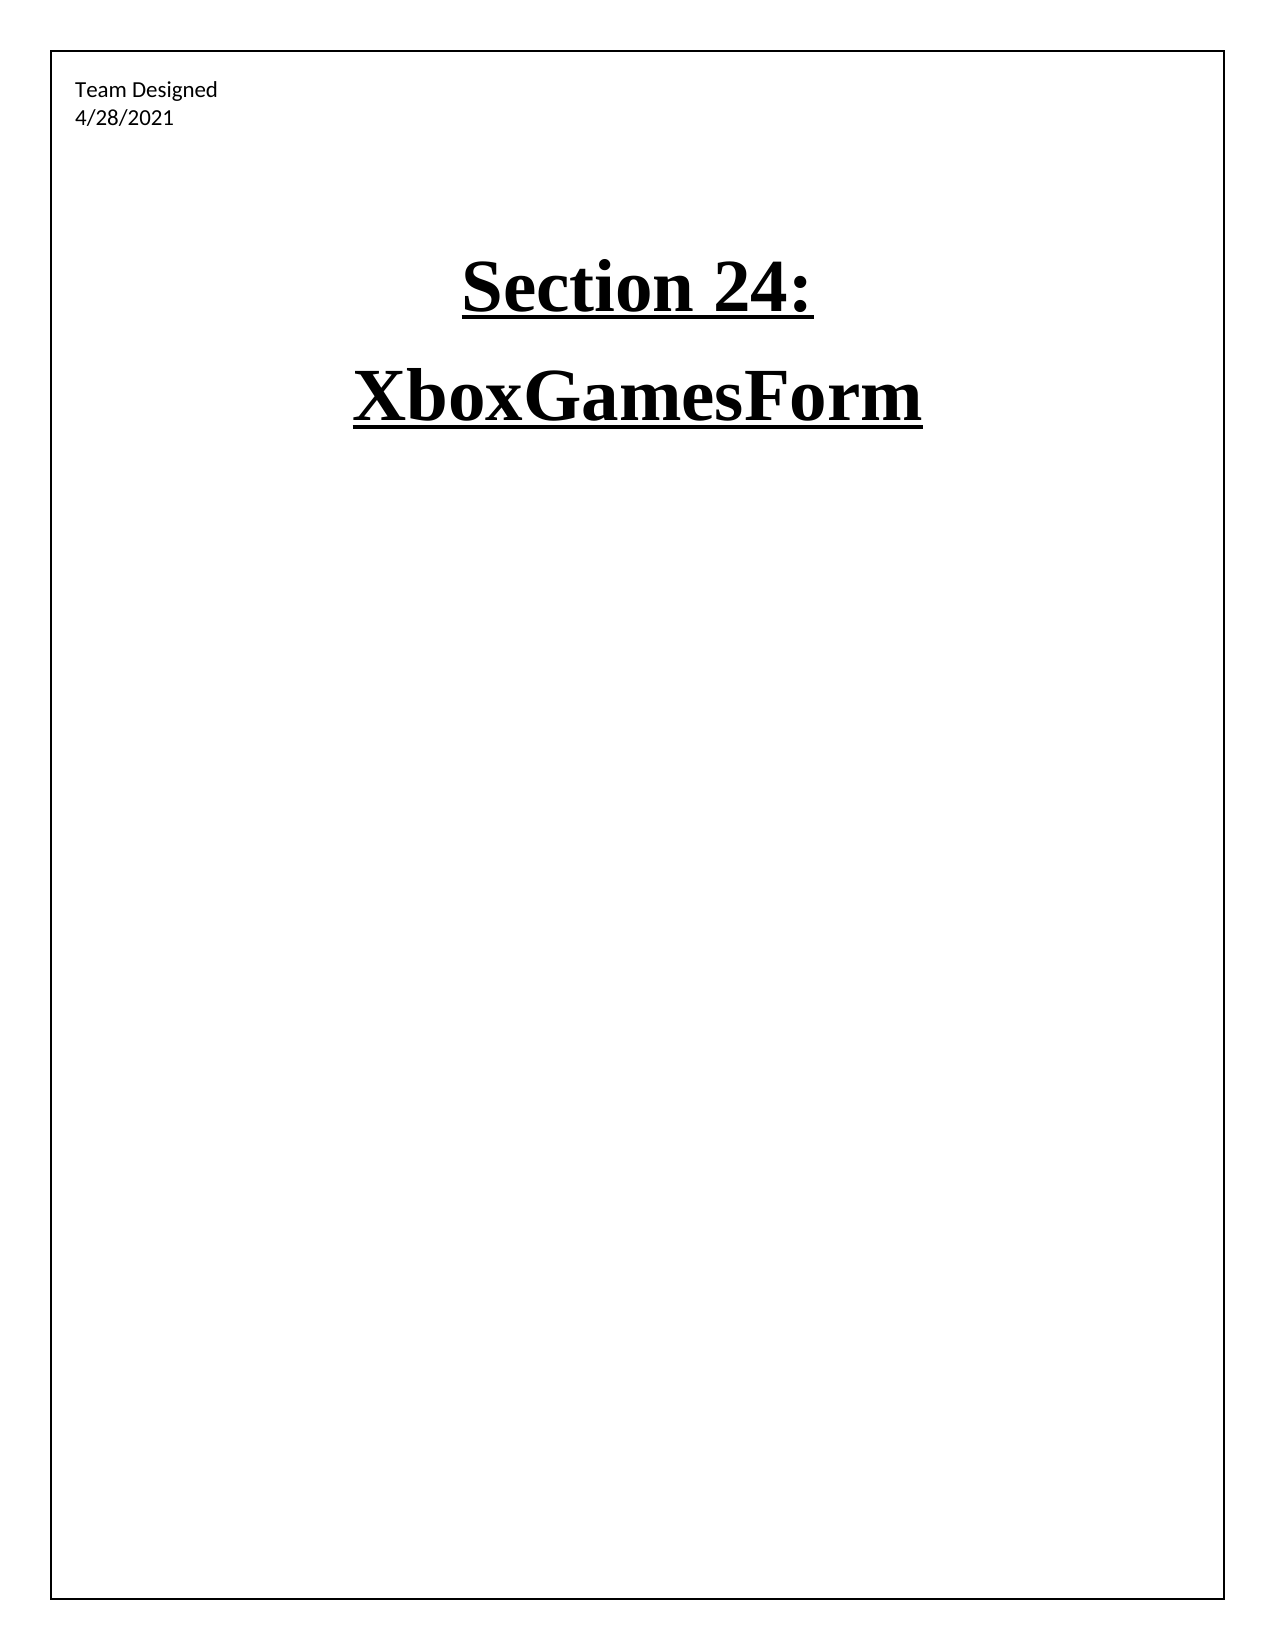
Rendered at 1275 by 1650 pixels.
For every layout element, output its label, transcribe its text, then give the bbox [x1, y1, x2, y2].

text Section 24: [75, 241, 1200, 327]
text XboxGamesForm [75, 351, 1200, 437]
